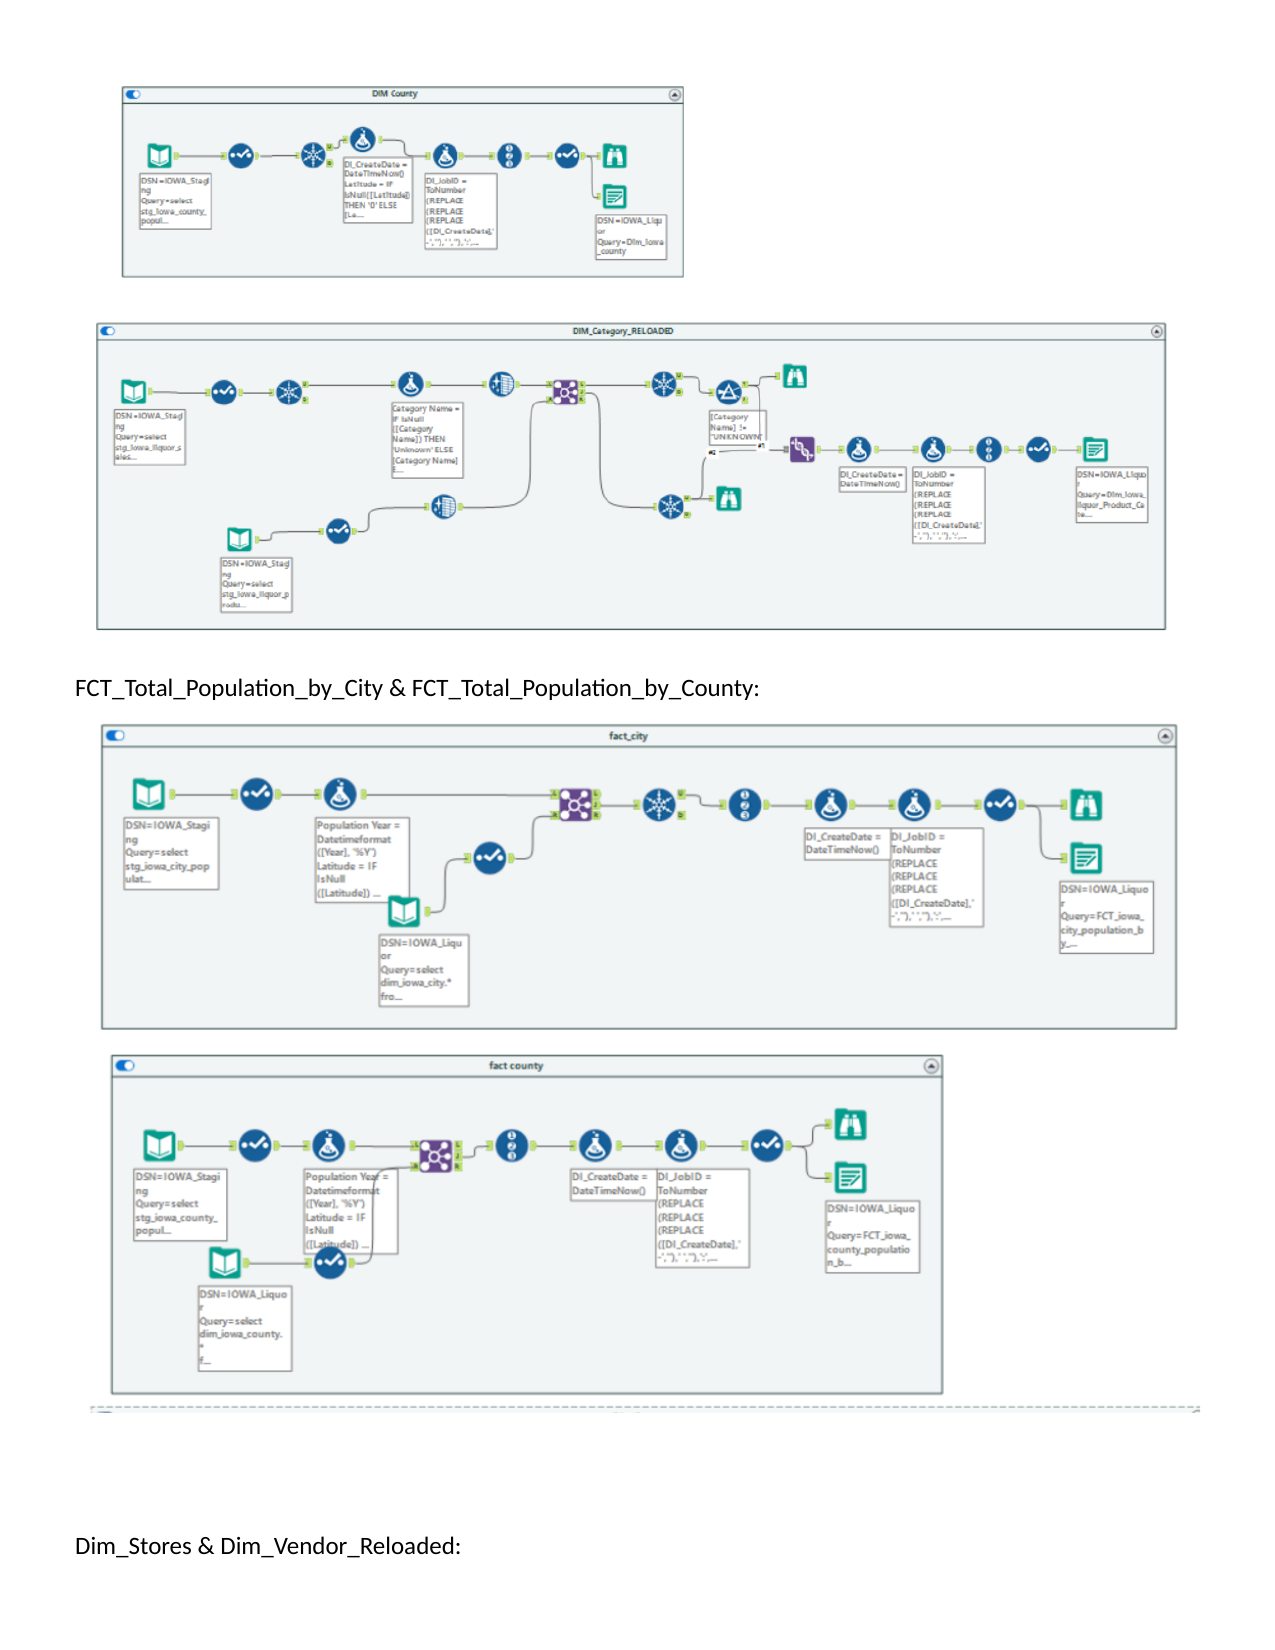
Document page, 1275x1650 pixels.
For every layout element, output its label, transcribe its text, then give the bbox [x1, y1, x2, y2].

text FCT_Total_Population_by_City & FCT_Total_Population_by_County: [75, 672, 1200, 703]
text Dim_Stores & Dim_Vendor_Reloaded: [75, 1530, 1200, 1561]
picture [75, 721, 1200, 1413]
picture [75, 75, 1200, 654]
